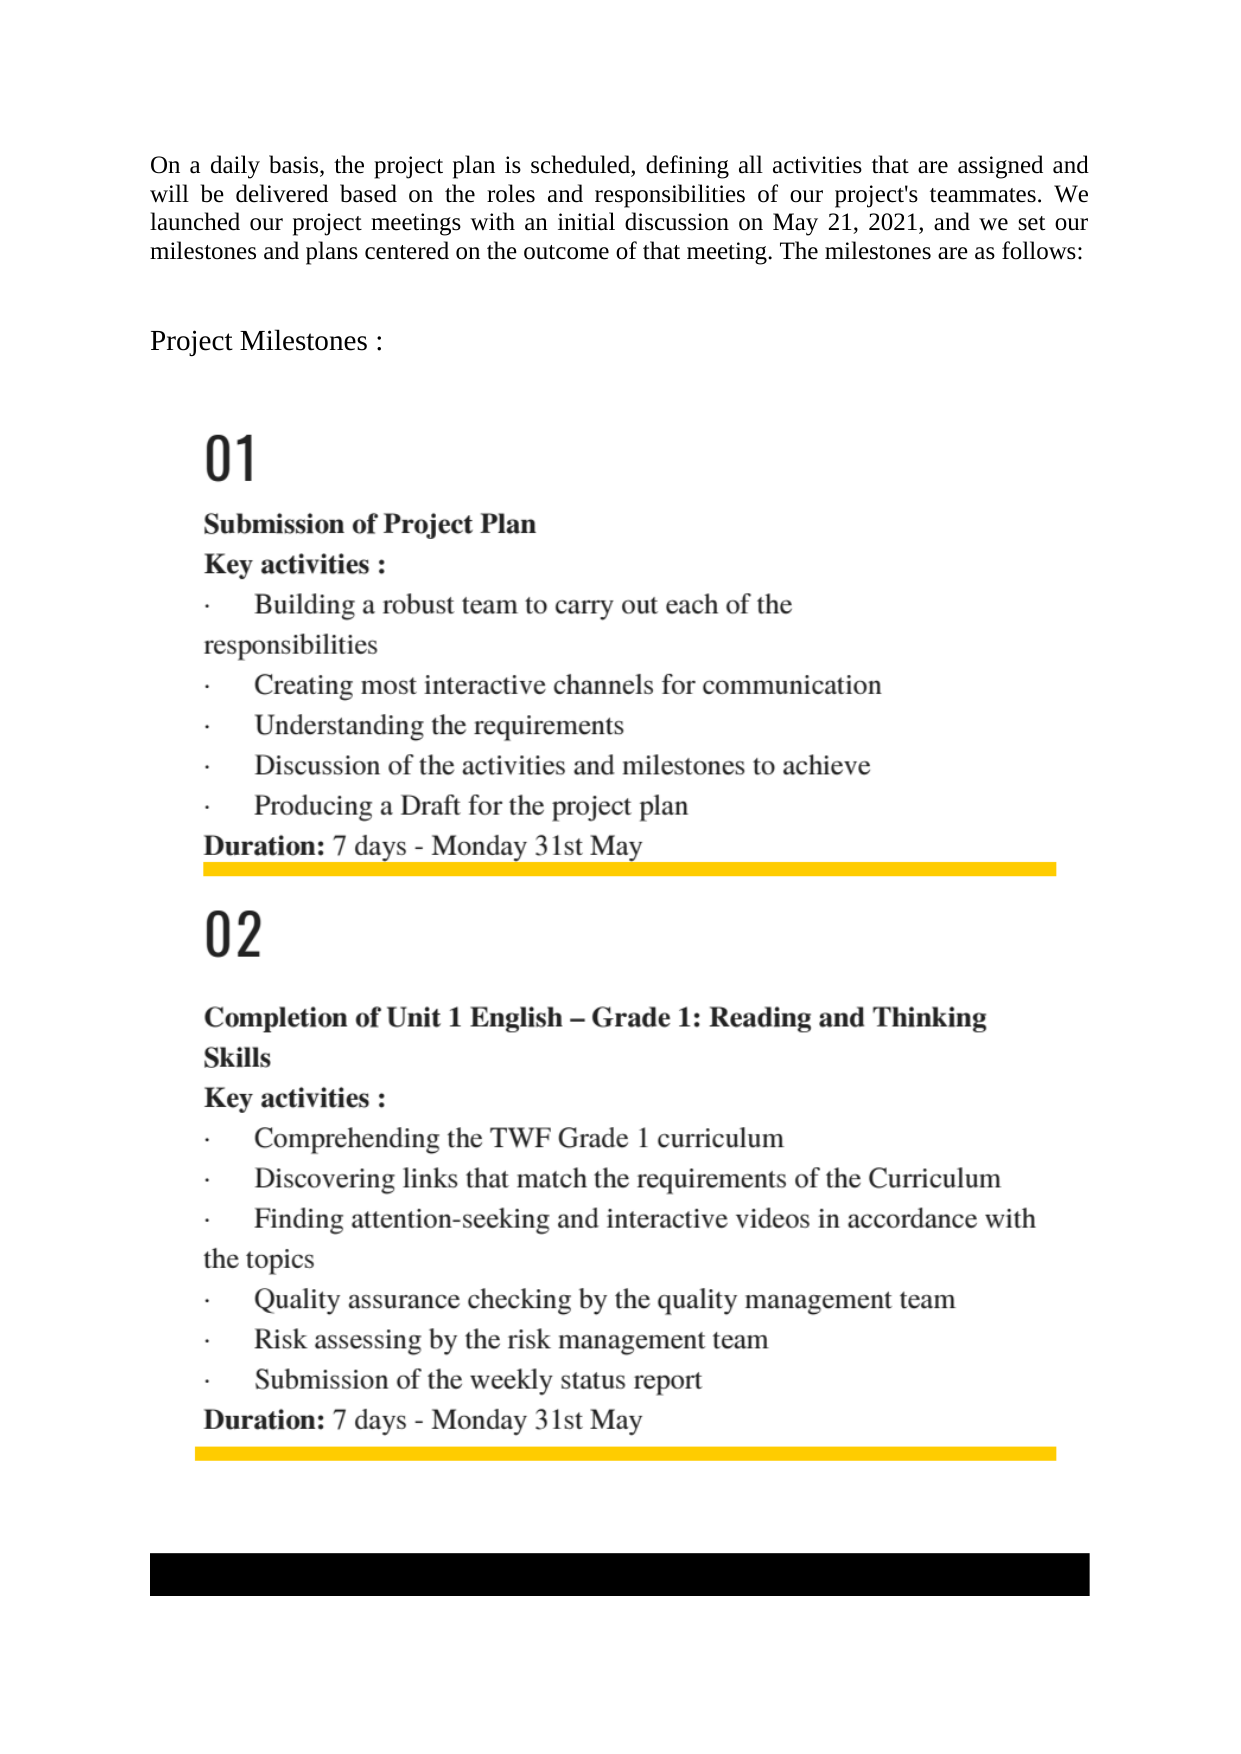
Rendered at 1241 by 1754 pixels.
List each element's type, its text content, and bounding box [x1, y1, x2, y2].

text On a daily basis, the project plan is scheduled, defining all activities that are assigned and will be delivered based on the roles and responsibilities of our project's teammates. We launched our project meetings with an initial discussion on May 21, 2021, and we set our milestones and plans centered on the outcome of that meeting. The milestones are as follows: [150, 150, 1090, 265]
text Project Milestones : [150, 323, 1090, 357]
